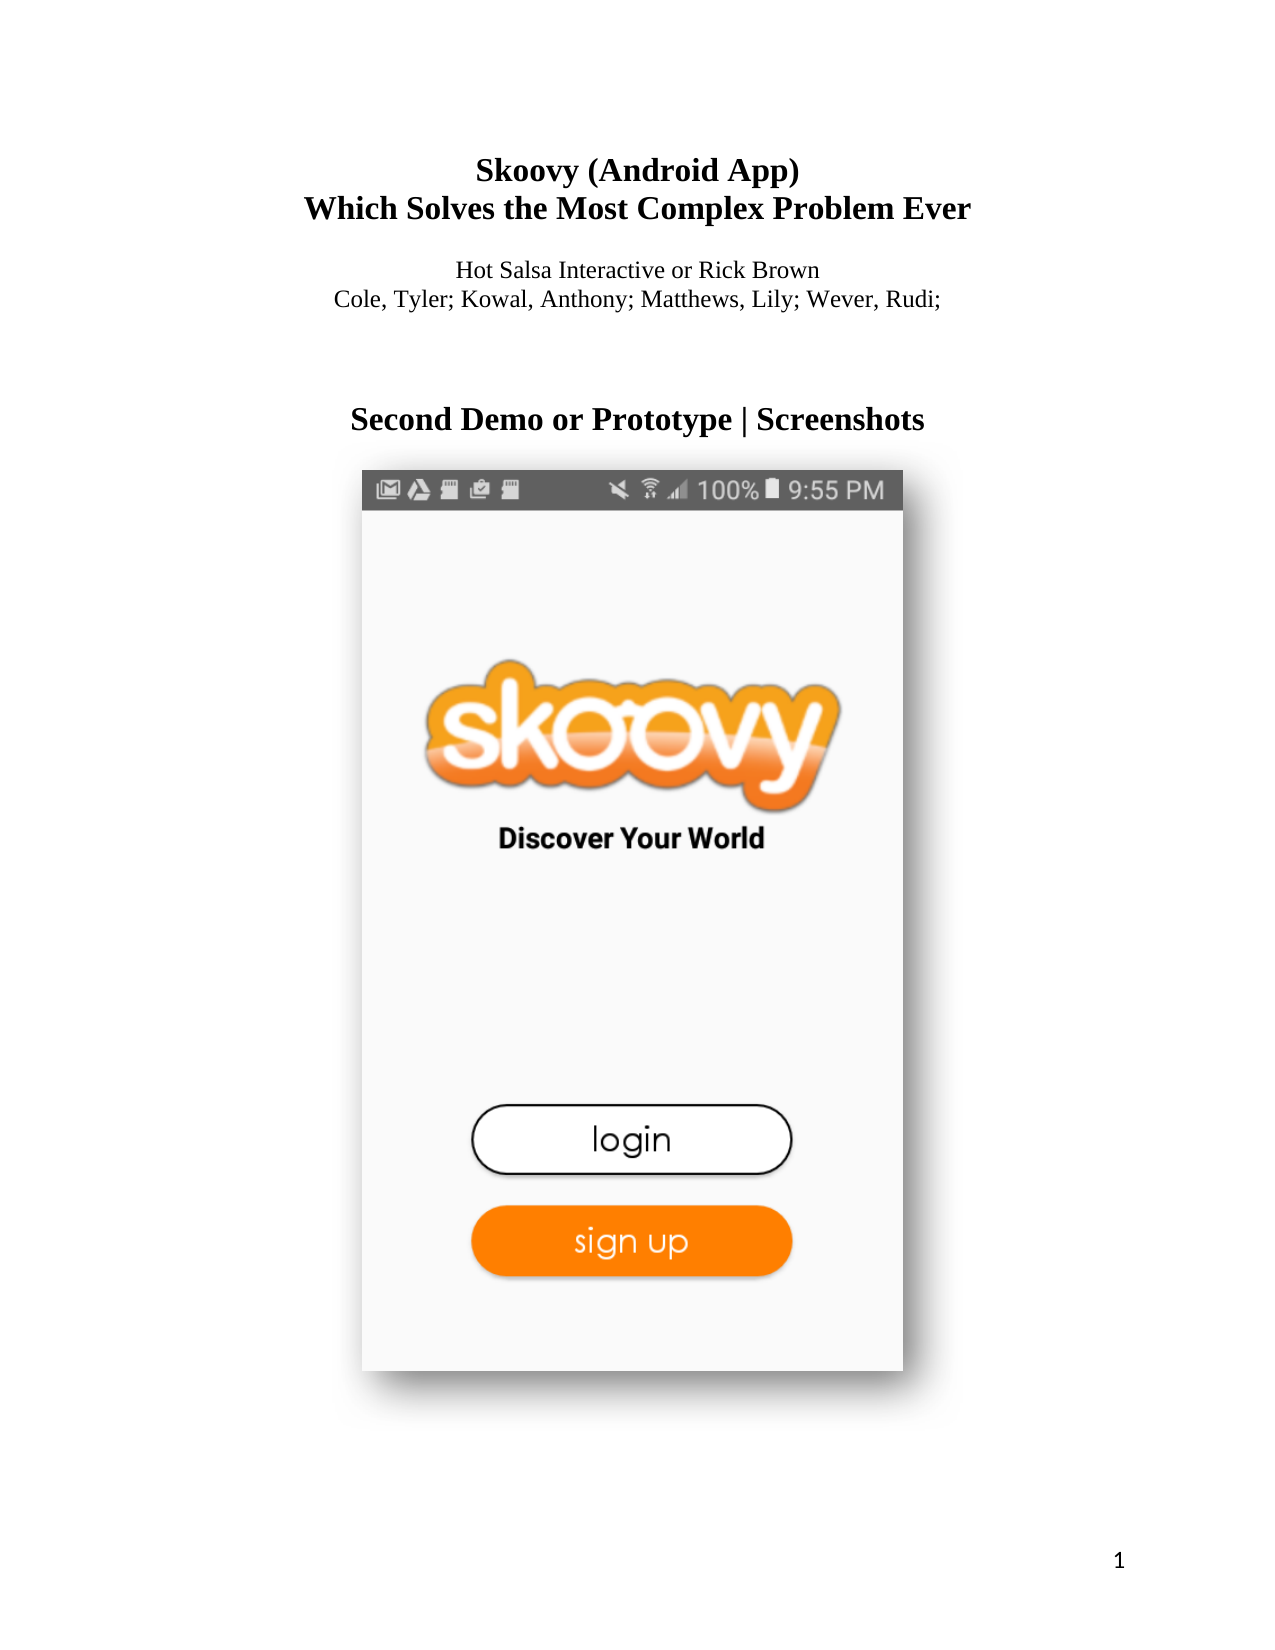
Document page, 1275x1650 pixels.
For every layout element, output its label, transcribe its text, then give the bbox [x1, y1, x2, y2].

text Which Solves the Most Complex Problem Ever [150, 188, 1125, 227]
text Hot Salsa Interactive or Rick Brown [150, 255, 1125, 284]
text Skoovy (Android App) [150, 150, 1125, 188]
text Second Demo or Prototype | Screenshots [150, 399, 1125, 437]
picture [362, 470, 903, 1371]
text Cole, Tyler; Kowal, Anthony; Matthews, Lily; Wever, Rudi; [150, 284, 1125, 313]
